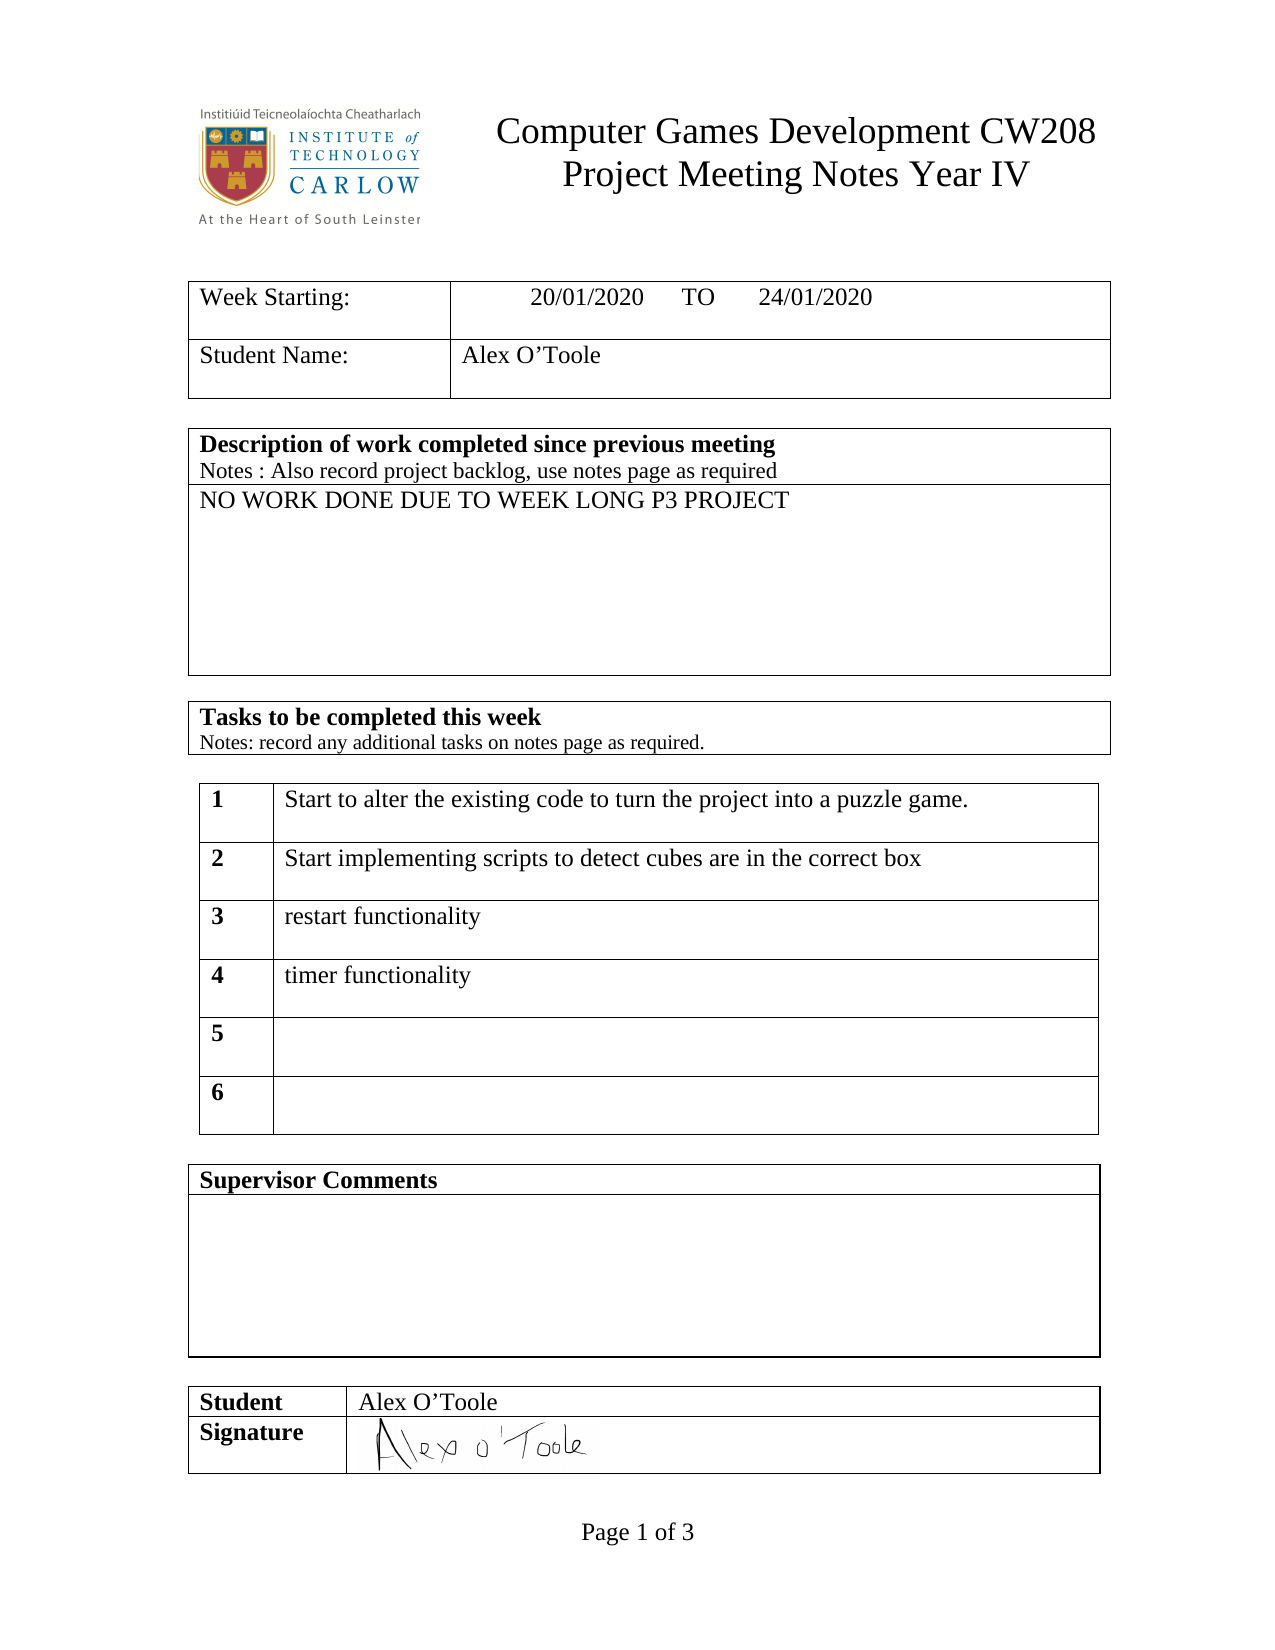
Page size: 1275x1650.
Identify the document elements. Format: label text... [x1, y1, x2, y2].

table_cell [602, 1417, 1099, 1472]
table_header Alex O’Toole [347, 1387, 1099, 1416]
picture [198, 108, 421, 224]
table_cell [347, 1417, 358, 1472]
table_header Student [189, 1387, 346, 1416]
table_header Tasks to be completed this week Notes: record any additional tasks on notes page as required. [189, 702, 1110, 754]
table_header Supervisor Comments [189, 1165, 1099, 1194]
table_header Description of work completed since previous meeting Notes : Also record project backlog, use notes page as required [189, 429, 1110, 484]
table_cell Signature [189, 1417, 346, 1472]
table_cell Student Name: [189, 340, 450, 398]
table_cell NO WORK DONE DUE TO WEEK LONG P3 PROJECT [189, 485, 1110, 675]
table_header 20/01/2020 TO 24/01/2020 [451, 282, 1110, 339]
picture [358, 1417, 602, 1473]
table_header Week Starting: [189, 282, 450, 339]
table_cell [189, 1195, 1099, 1356]
table_cell [188, 755, 1111, 1135]
table_cell Alex O’Toole [451, 340, 1110, 398]
